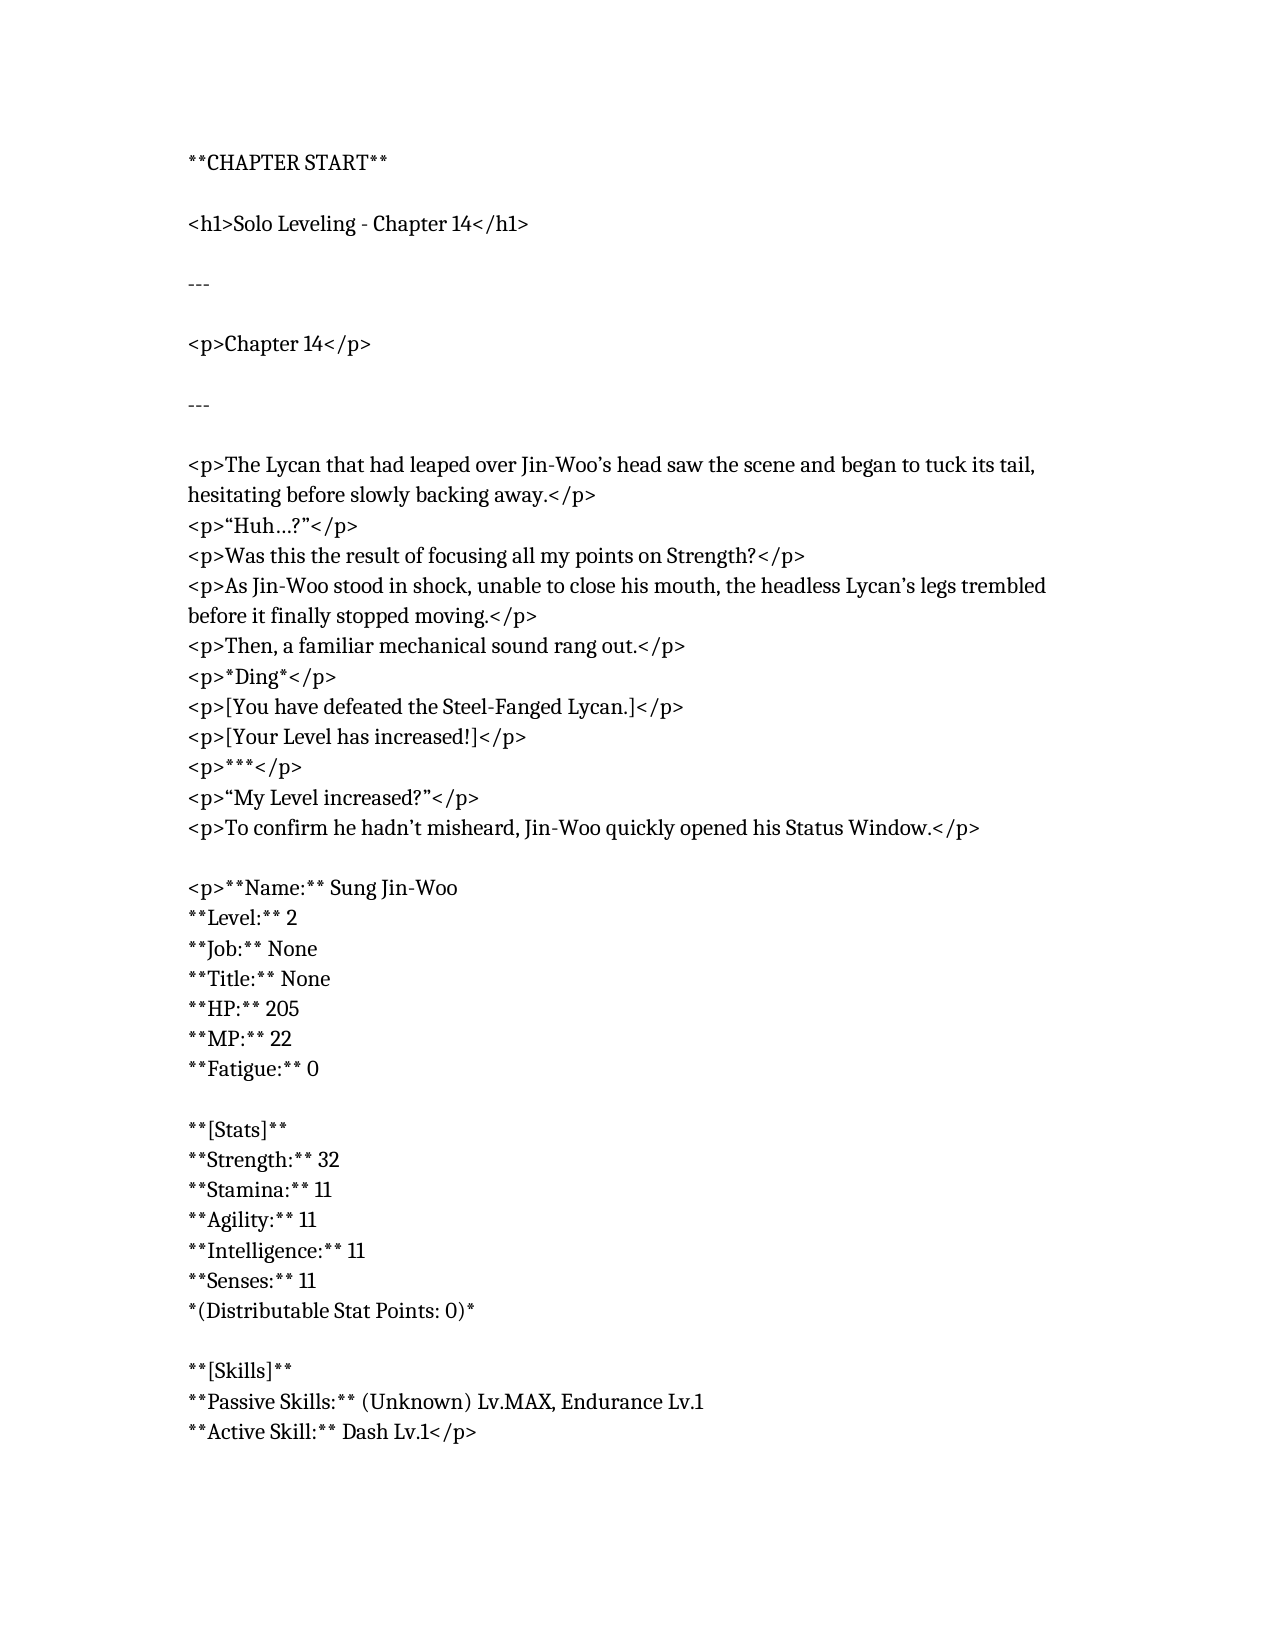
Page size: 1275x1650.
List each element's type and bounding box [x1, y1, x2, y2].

text [187, 150, 1087, 1475]
